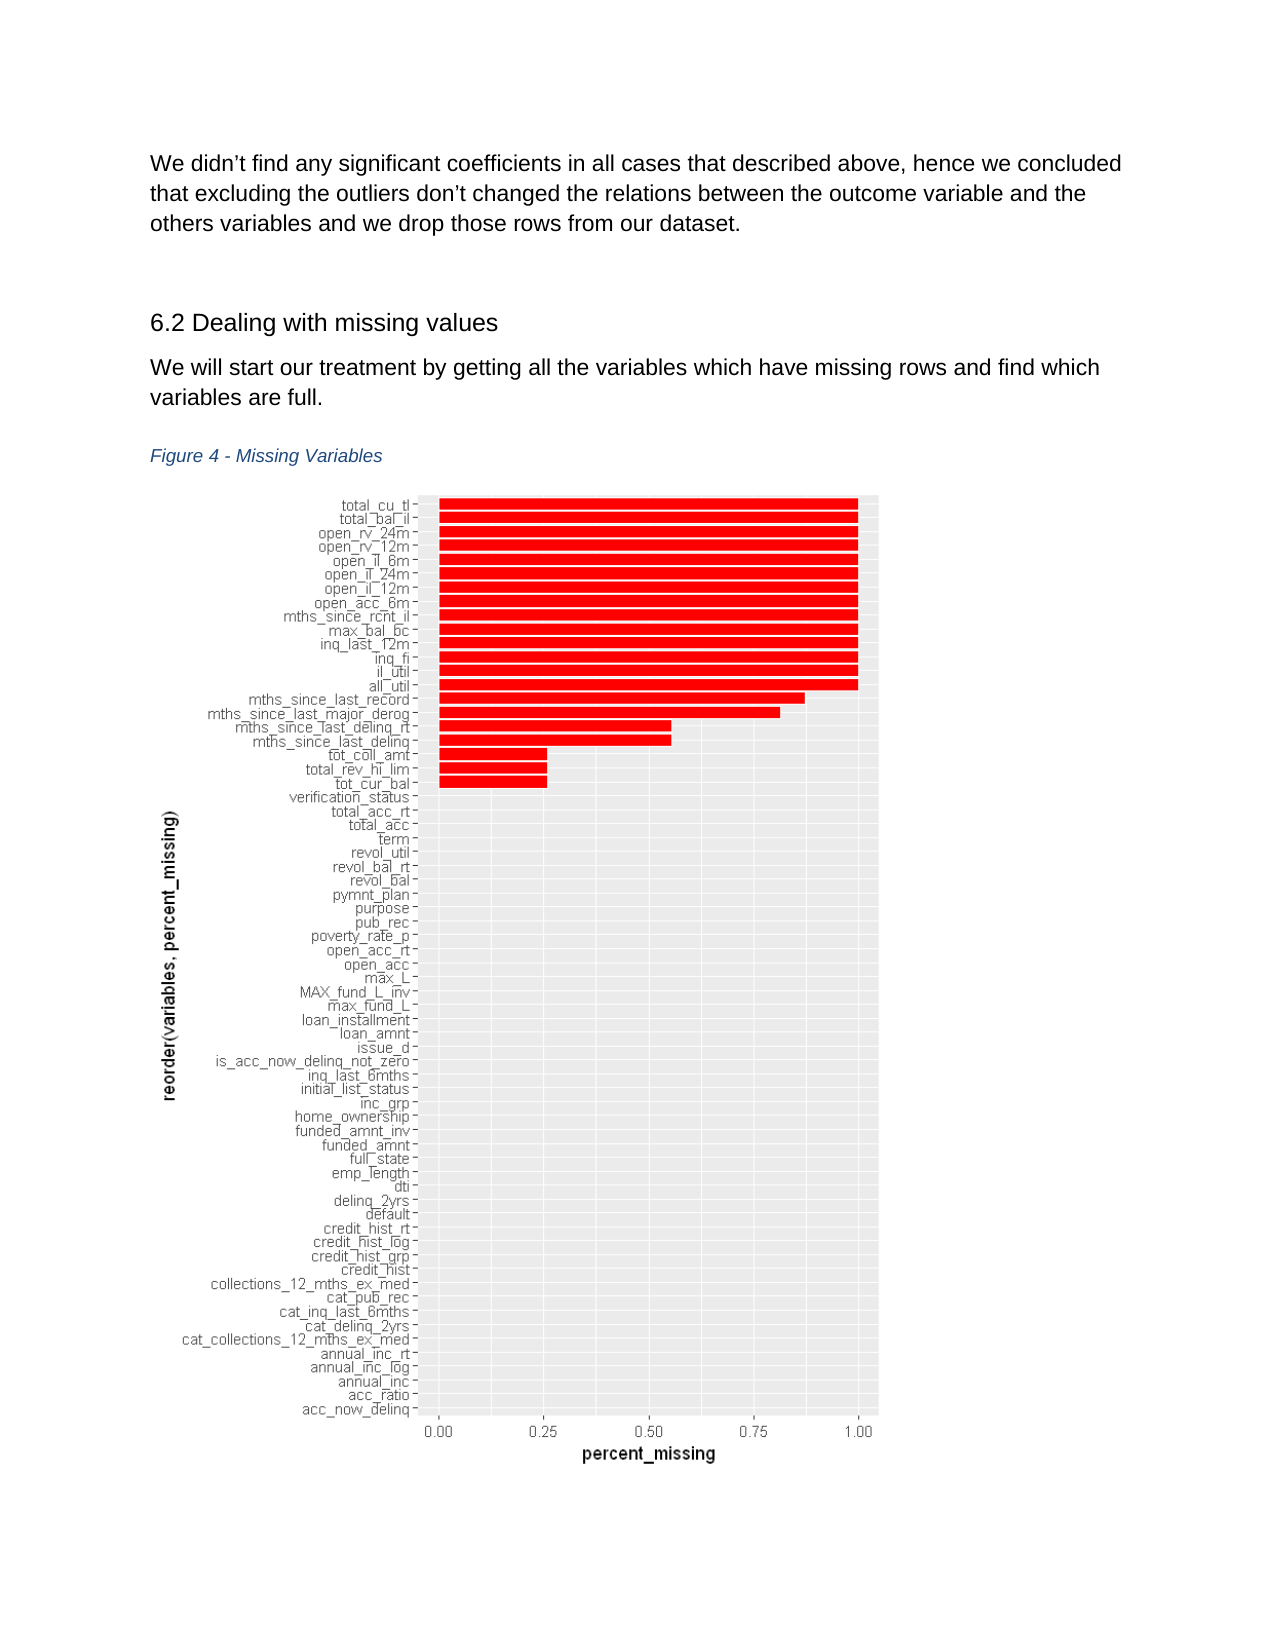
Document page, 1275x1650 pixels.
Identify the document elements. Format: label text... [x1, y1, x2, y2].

subtitle 6.2 Dealing with missing values [150, 308, 1125, 337]
text We will start our treatment by getting all the variables which have missing rows and find which variables are full. [150, 354, 1125, 410]
picture [150, 486, 889, 1472]
text We didn’t find any significant coefficients in all cases that described above, hence we concluded that excluding the outliers don’t changed the relations between the outcome variable and the others variables and we drop those rows from our dataset. [150, 150, 1125, 237]
